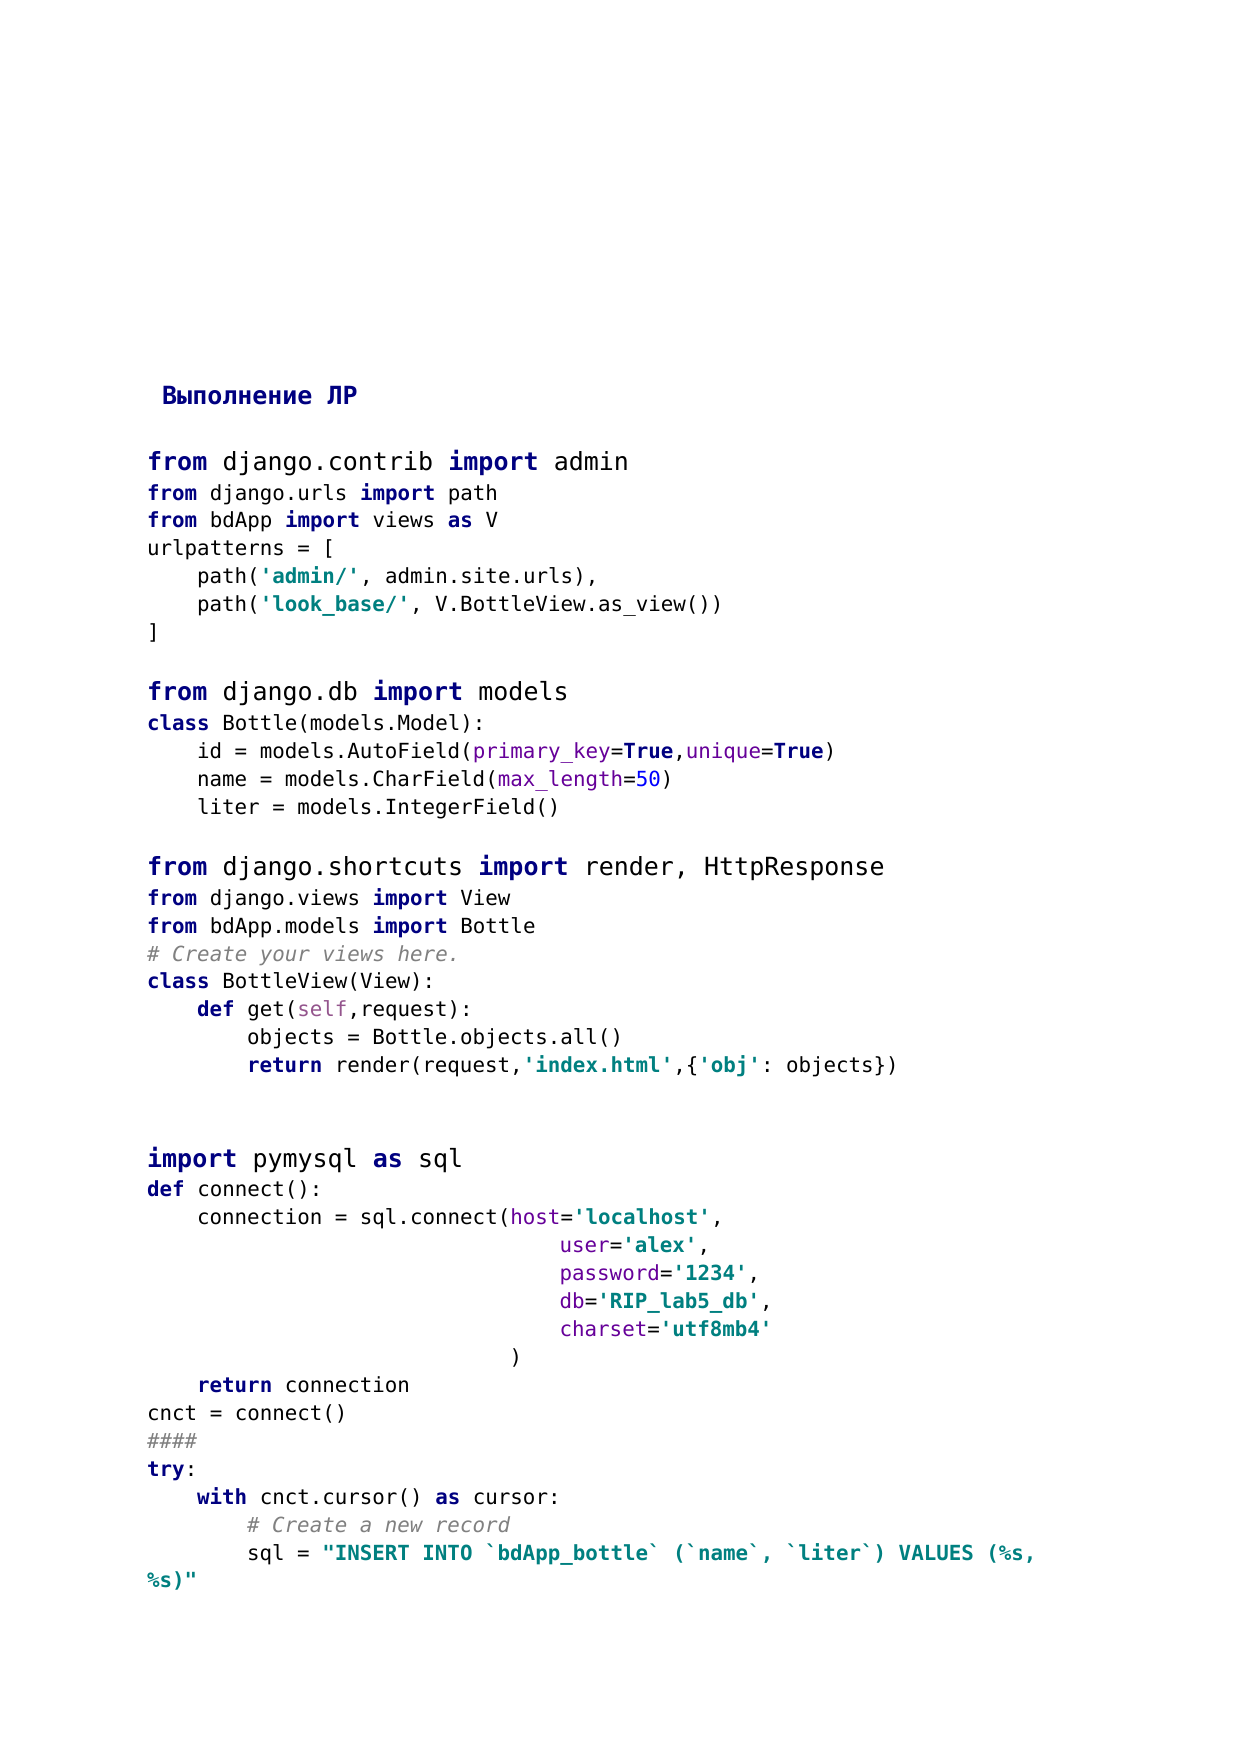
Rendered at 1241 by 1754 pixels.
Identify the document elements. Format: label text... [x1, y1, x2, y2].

text import pymysql as sql [147, 1144, 1090, 1173]
text id = models.AutoField(primary_key=True,unique=True) [147, 739, 1090, 763]
text sql = "INSERT INTO `bdApp_bottle` (`name`, `liter`) VALUES (%s, %s)" [147, 1541, 1090, 1593]
text # Create a new record [147, 1513, 1090, 1537]
text def connect(): [147, 1177, 1090, 1202]
text path('look_base/', V.BottleView.as_view()) [147, 592, 1090, 616]
text return connection [147, 1373, 1090, 1397]
text objects = Bottle.objects.all() [147, 1025, 1090, 1049]
text from bdApp.models import Bottle [147, 914, 1090, 938]
text from django.urls import path [147, 481, 1090, 505]
text charset='utf8mb4' [147, 1317, 1090, 1341]
text from bdApp import views as V [147, 508, 1090, 533]
text user='alex', [147, 1233, 1090, 1257]
text try: [147, 1457, 1090, 1481]
text liter = models.IntegerField() [147, 795, 1090, 819]
text Выполнение ЛР [147, 381, 1090, 410]
text #### [147, 1429, 1090, 1453]
text with cnct.cursor() as cursor: [147, 1485, 1090, 1509]
text path('admin/', admin.site.urls), [147, 564, 1090, 588]
text from django.contrib import admin [147, 447, 1090, 476]
text ] [147, 620, 1090, 644]
text name = models.CharField(max_length=50) [147, 767, 1090, 791]
text from django.shortcuts import render, HttpResponse [147, 852, 1090, 882]
text return render(request,'index.html',{'obj': objects}) [147, 1053, 1090, 1077]
text password='1234', [147, 1261, 1090, 1285]
text db='RIP_lab5_db', [147, 1289, 1090, 1313]
text connection = sql.connect(host='localhost', [147, 1205, 1090, 1229]
text from django.db import models [147, 677, 1090, 707]
text class BottleView(View): [147, 969, 1090, 994]
text def get(self,request): [147, 997, 1090, 1021]
text ) [147, 1345, 1090, 1369]
text urlpatterns = [ [147, 536, 1090, 561]
text class Bottle(models.Model): [147, 711, 1090, 735]
text from django.views import View [147, 886, 1090, 910]
text # Create your views here. [147, 942, 1090, 966]
text cnct = connect() [147, 1401, 1090, 1426]
